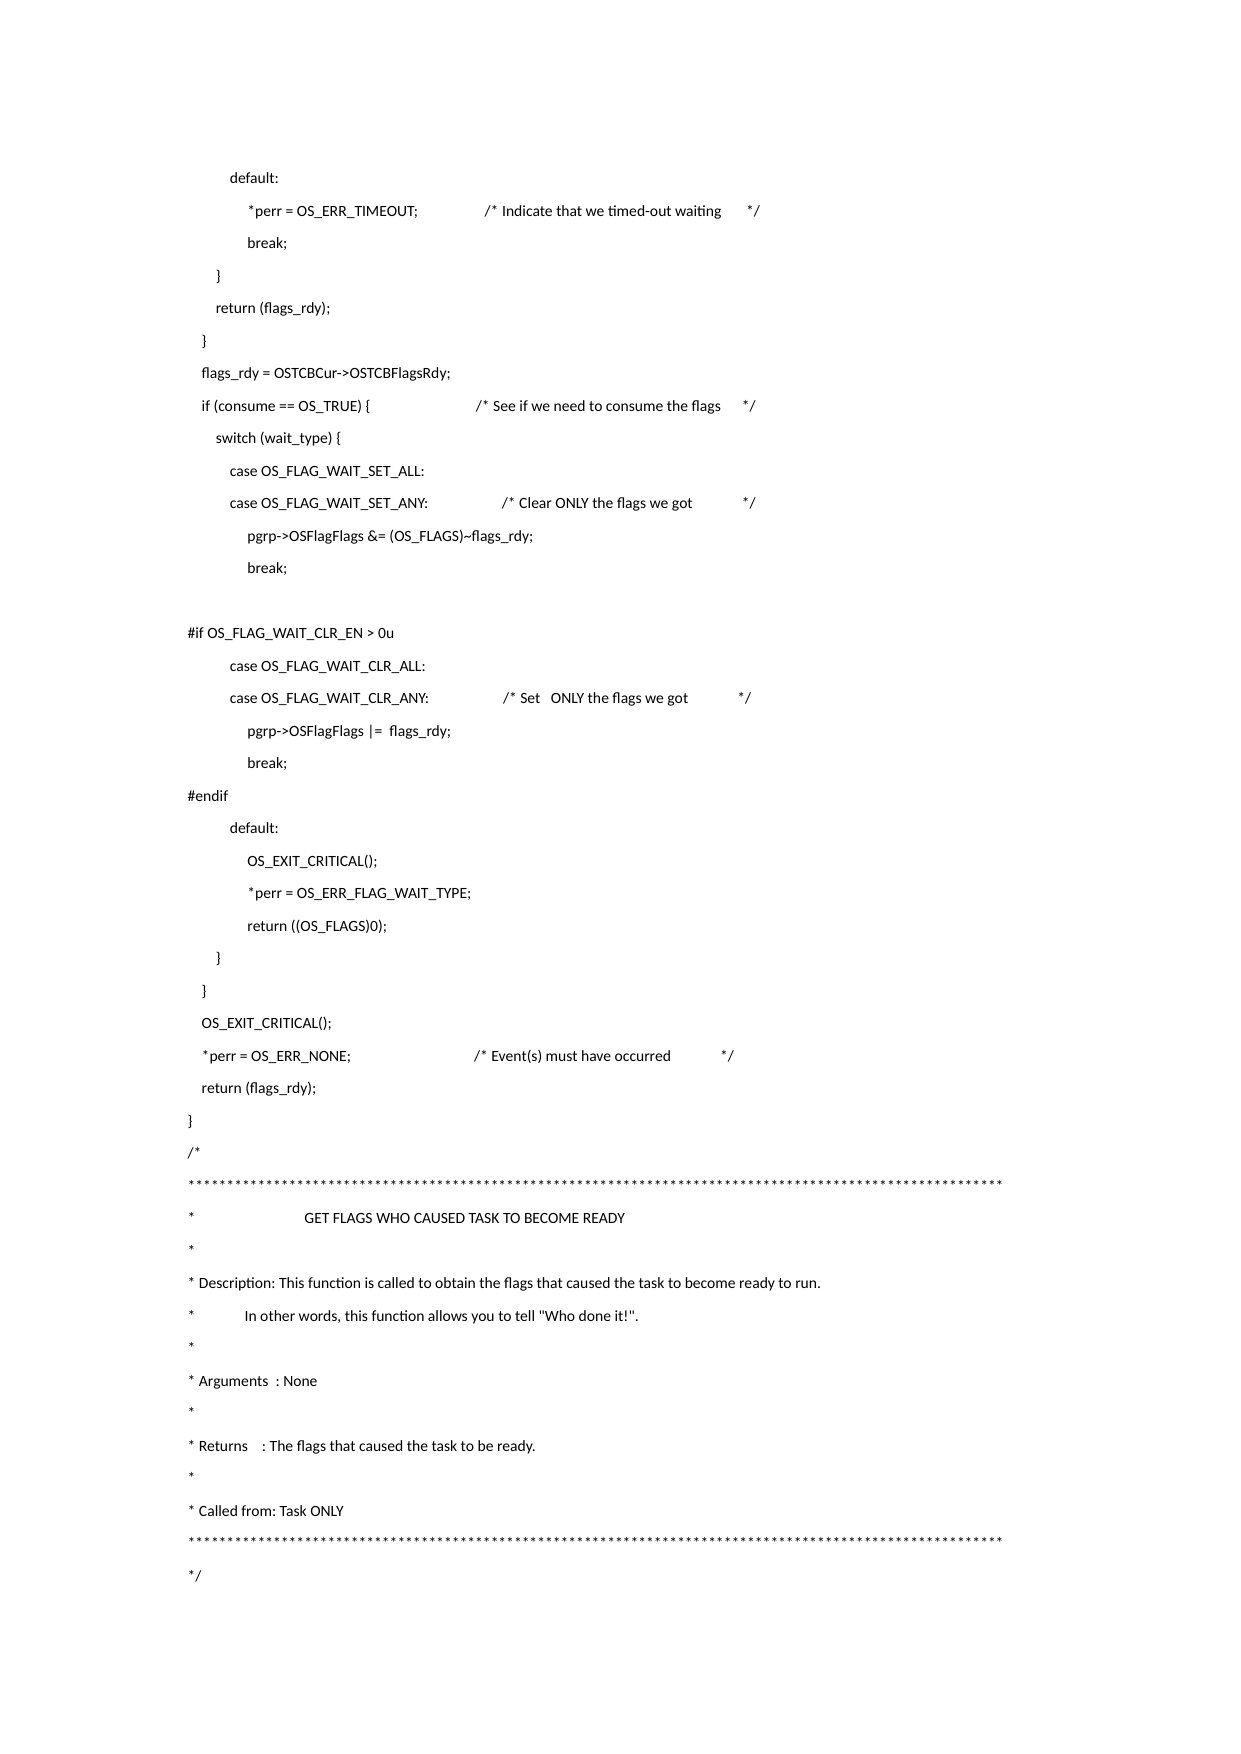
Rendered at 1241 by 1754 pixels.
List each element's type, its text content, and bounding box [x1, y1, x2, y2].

text OS_EXIT_CRITICAL(); [187, 844, 1053, 877]
text *perr = OS_ERR_NONE; /* Event(s) must have occurred */ [187, 1039, 1053, 1072]
text */ [187, 1559, 1053, 1592]
text flags_rdy = OSTCBCur->OSTCBFlagsRdy; [187, 357, 1053, 389]
text pgrp->OSFlagFlags |= flags_rdy; [187, 714, 1053, 747]
text * Returns : The flags that caused the task to be ready. [187, 1429, 1053, 1462]
text default: [187, 162, 1053, 194]
text } [187, 1104, 1053, 1137]
text if (consume == OS_TRUE) { /* See if we need to consume the flags */ [187, 389, 1053, 422]
text } [187, 324, 1053, 357]
text * [187, 1462, 1053, 1494]
text return ((OS_FLAGS)0); [187, 909, 1053, 942]
text #endif [187, 779, 1053, 812]
text break; [187, 552, 1053, 584]
text case OS_FLAG_WAIT_CLR_ALL: [187, 649, 1053, 682]
text pgrp->OSFlagFlags &= (OS_FLAGS)~flags_rdy; [187, 519, 1053, 552]
text * GET FLAGS WHO CAUSED TASK TO BECOME READY [187, 1202, 1053, 1234]
text * [187, 1332, 1053, 1364]
text break; [187, 227, 1053, 259]
text ********************************************************************************************************* [187, 1527, 1053, 1559]
text } [187, 259, 1053, 292]
text *perr = OS_ERR_FLAG_WAIT_TYPE; [187, 877, 1053, 909]
text switch (wait_type) { [187, 422, 1053, 454]
text OS_EXIT_CRITICAL(); [187, 1007, 1053, 1039]
text * Description: This function is called to obtain the flags that caused the task to become ready to run. [187, 1267, 1053, 1299]
text case OS_FLAG_WAIT_CLR_ANY: /* Set ONLY the flags we got */ [187, 682, 1053, 714]
text } [187, 942, 1053, 974]
text case OS_FLAG_WAIT_SET_ANY: /* Clear ONLY the flags we got */ [187, 487, 1053, 519]
text * Arguments : None [187, 1364, 1053, 1397]
text ********************************************************************************************************* [187, 1169, 1053, 1202]
text #if OS_FLAG_WAIT_CLR_EN > 0u [187, 617, 1053, 649]
text * In other words, this function allows you to tell "Who done it!". [187, 1299, 1053, 1332]
text } [187, 974, 1053, 1007]
text * [187, 1234, 1053, 1267]
text default: [187, 812, 1053, 844]
text * Called from: Task ONLY [187, 1494, 1053, 1527]
text return (flags_rdy); [187, 1072, 1053, 1104]
text case OS_FLAG_WAIT_SET_ALL: [187, 454, 1053, 487]
text /* [187, 1137, 1053, 1169]
text return (flags_rdy); [187, 292, 1053, 324]
text * [187, 1397, 1053, 1429]
text break; [187, 747, 1053, 779]
text *perr = OS_ERR_TIMEOUT; /* Indicate that we timed-out waiting */ [187, 194, 1053, 227]
